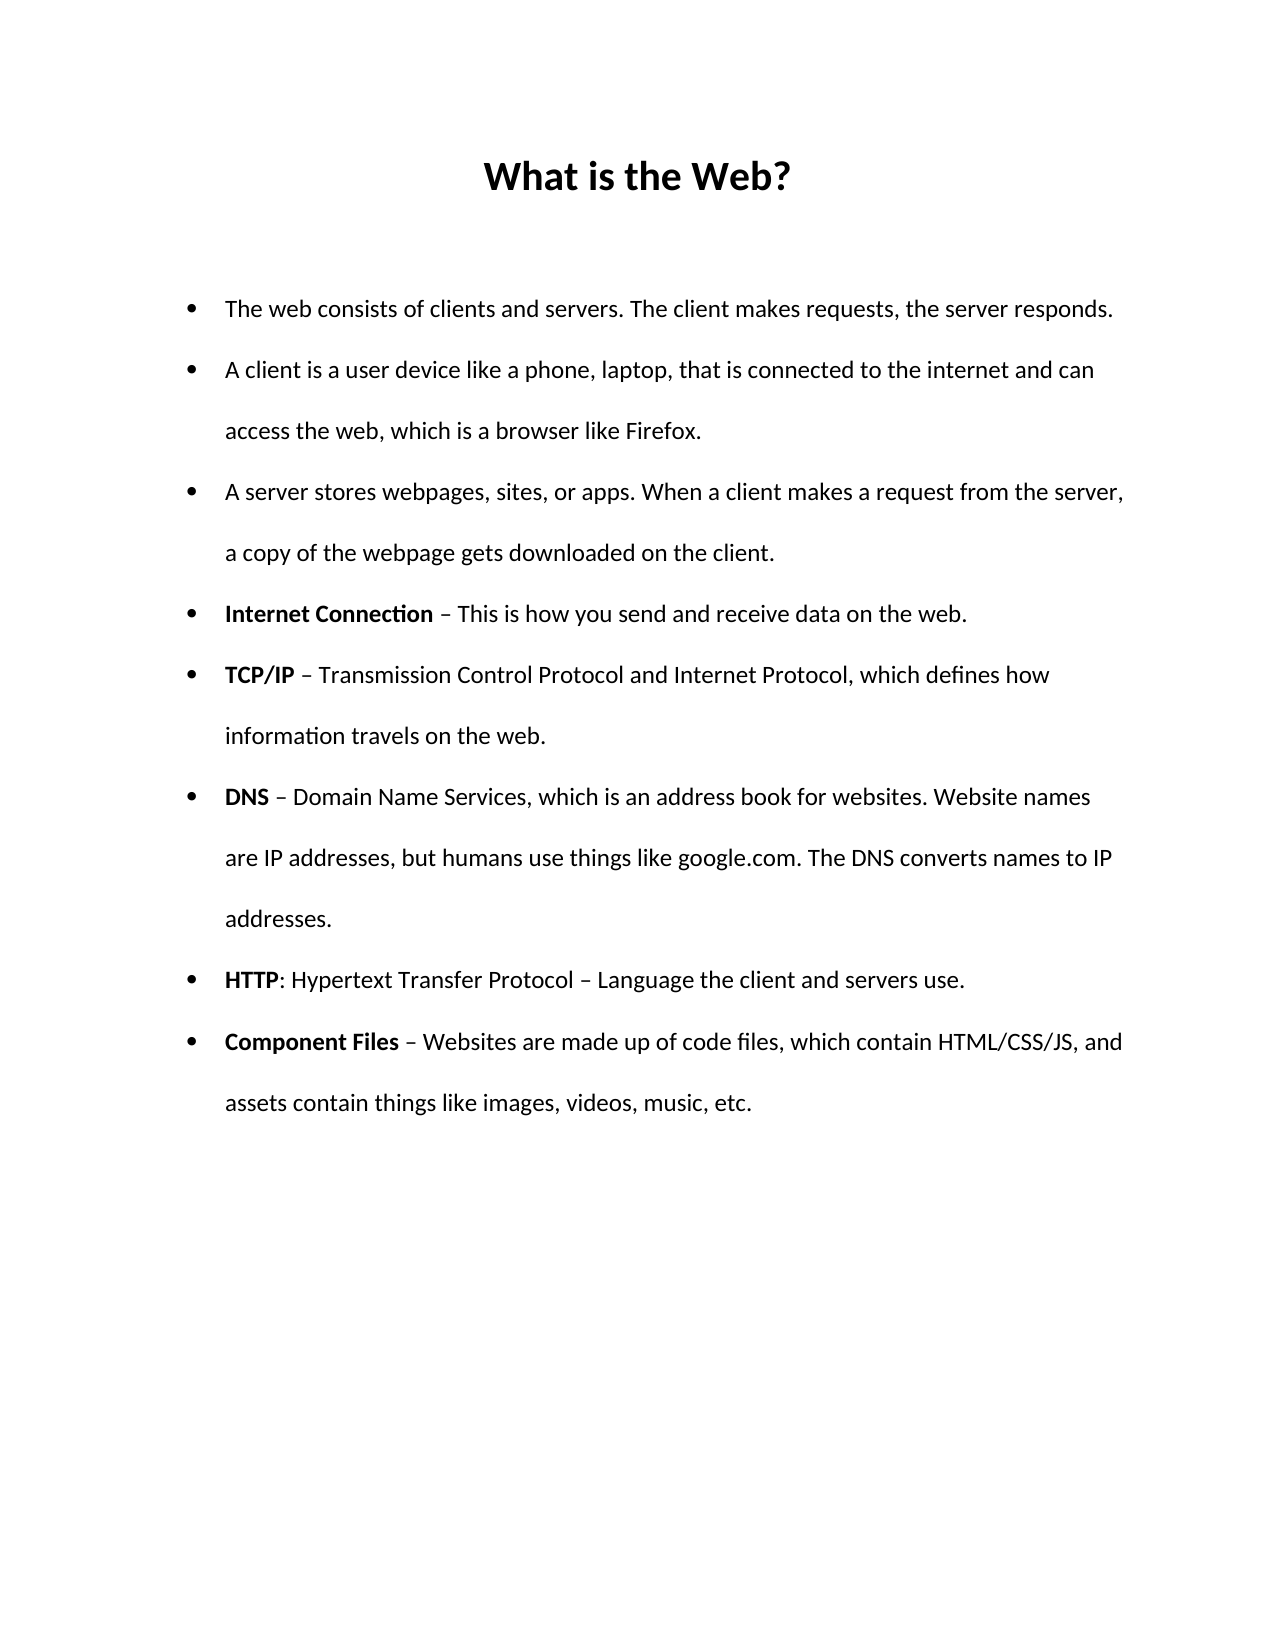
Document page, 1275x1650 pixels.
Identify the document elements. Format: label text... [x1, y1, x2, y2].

text What is the Web? [150, 150, 1125, 201]
list HTTP: Hypertext Transfer Protocol – Language the client and servers use. [187, 964, 1125, 995]
list A server stores webpages, sites, or apps. When a client makes a request from the server, a copy of the webpage gets downloaded on the client. [187, 476, 1125, 568]
list DNS – Domain Name Services, which is an address book for websites. Website names are IP addresses, but humans use things like google.com. The DNS converts names to IP addresses. [187, 781, 1125, 934]
list A client is a user device like a phone, laptop, that is connected to the internet and can access the web, which is a browser like Firefox. [187, 354, 1125, 446]
list TCP/IP – Transmission Control Protocol and Internet Protocol, which defines how information travels on the web. [187, 659, 1125, 751]
list Internet Connection – This is how you send and receive data on the web. [187, 598, 1125, 629]
list Component Files – Websites are made up of code files, which contain HTML/CSS/JS, and assets contain things like images, videos, music, etc. [187, 1026, 1125, 1117]
list The web consists of clients and servers. The client makes requests, the server responds. [187, 293, 1125, 324]
